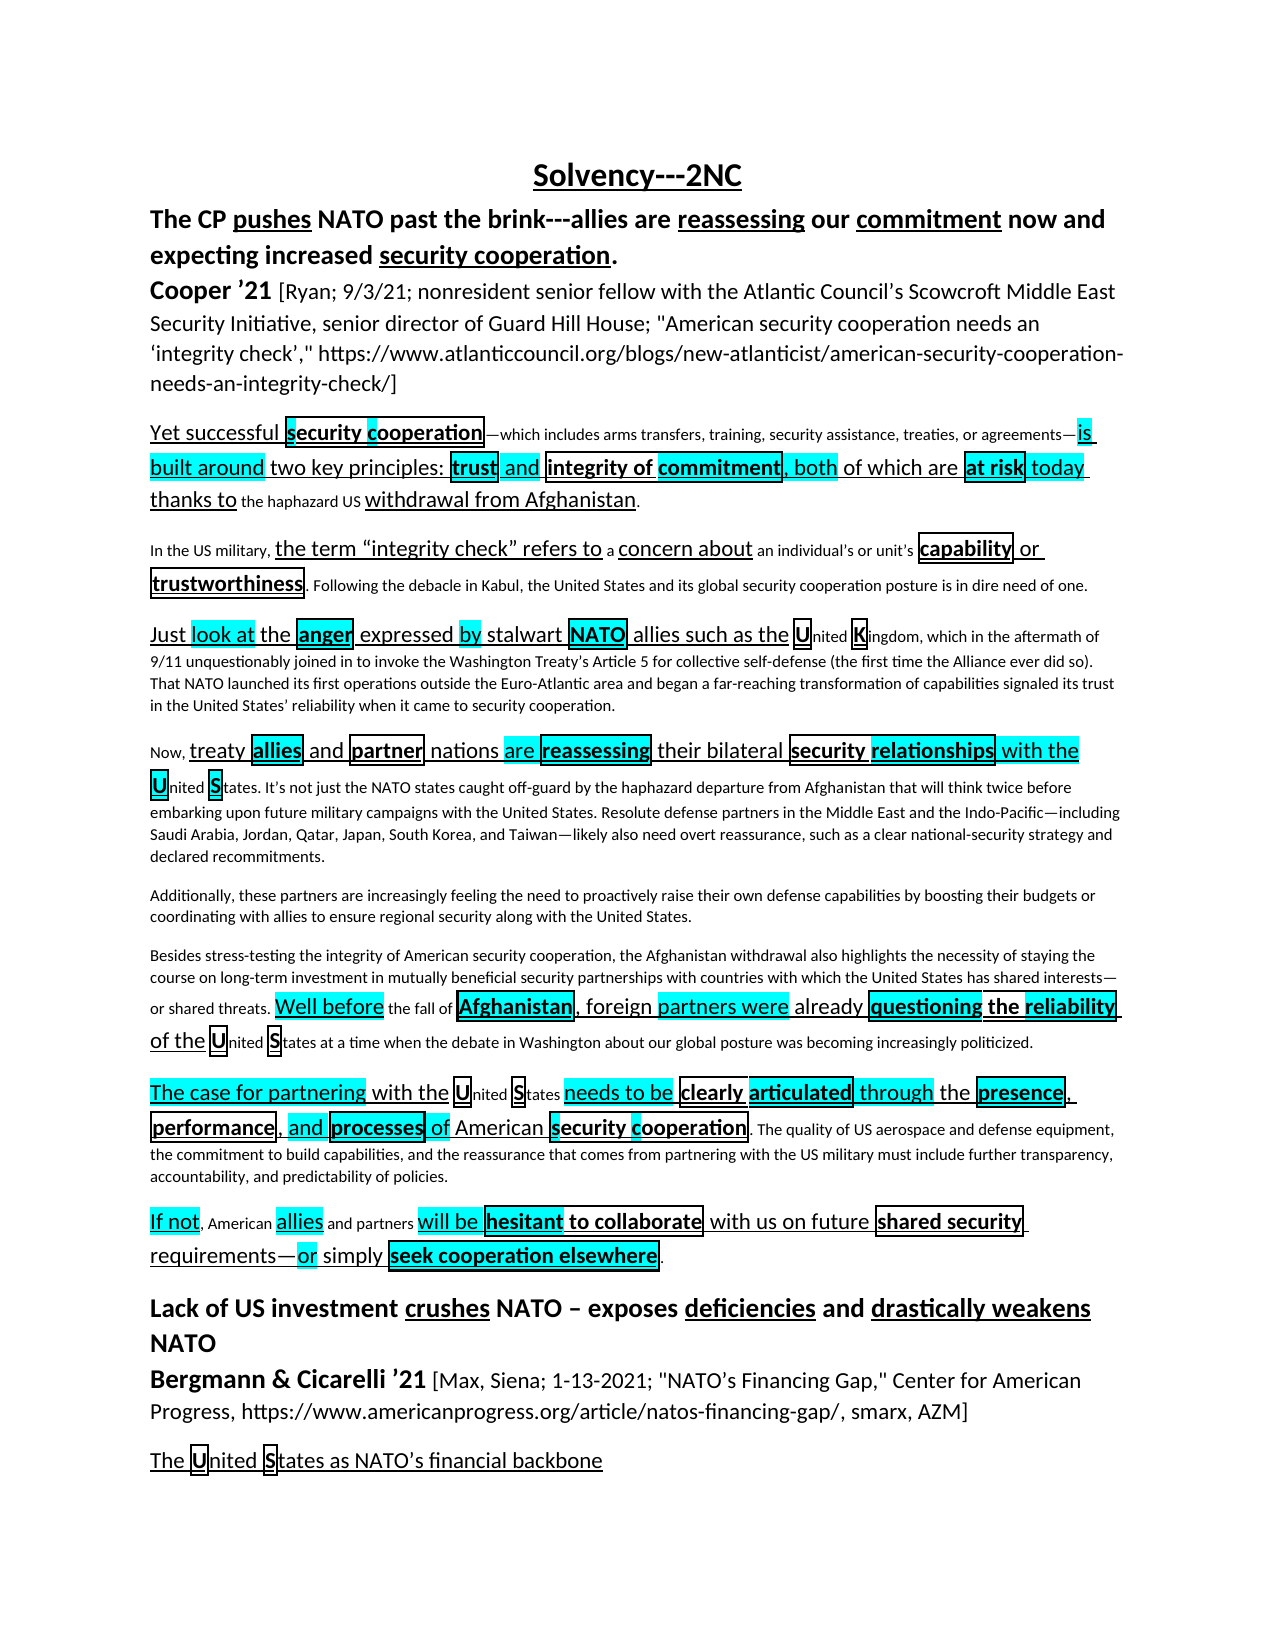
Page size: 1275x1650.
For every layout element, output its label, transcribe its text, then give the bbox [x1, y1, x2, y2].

text Additionally, these partners are increasingly feeling the need to proactively raise their own defense capabilities by boosting their budgets or coordinating with allies to ensure regional security along with the United States. [150, 885, 1125, 927]
text Bergmann & Cicarelli ’21 [Max, Siena; 1-13-2021; "NATO’s Financing Gap," Center for American Progress, https://www.americanprogress.org/article/natos-financing-gap/, smarx, AZM] [150, 1362, 1125, 1425]
subtitle Solvency---2NC [150, 154, 1125, 195]
subtitle The CP pushes NATO past the brink---allies are reassessing our commitment now and expecting increased security cooperation. [150, 202, 1125, 271]
text Besides stress-testing the integrity of American security cooperation, the Afghanistan withdrawal also highlights the necessity of staying the course on long-term investment in mutually beneficial security partnerships with countries with which the United States has shared interests—or shared threats. Well before the fall of Afghanistan, foreign partners were already questioning the reliability of the United States at a time when the debate in Washington about our global posture was becoming increasingly politicized. [150, 945, 1125, 1057]
text The United States as NATO’s financial backbone [278, 1444, 1125, 1476]
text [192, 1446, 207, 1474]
text Cooper ’21 [Ryan; 9/3/21; nonresident senior fellow with the Atlantic Council’s Scowcroft Middle East Security Initiative, senior director of Guard Hill House; "American security cooperation needs an ‘integrity check’," https://www.atlanticcouncil.org/blogs/new-atlanticist/american-security-cooperation-needs-an-integrity-check/] [150, 273, 1125, 397]
subtitle Lack of US investment crushes NATO – exposes deficiencies and drastically weakens NATO [150, 1291, 1125, 1359]
text The case for partnering with the United States needs to be clearly articulated through the presence, performance, and processes of American security cooperation. The quality of US aerospace and defense equipment, the commitment to build capabilities, and the reassurance that comes from partnering with the US military must include further transparency, accountability, and predictability of policies. [150, 1076, 1125, 1187]
text Yet successful security cooperation—which includes arms transfers, training, security assistance, treaties, or agreements—is built around two key principles: trust and integrity of commitment, both of which are at risk today thanks to the haphazard US withdrawal from Afghanistan. [150, 416, 1125, 513]
text Just look at the anger expressed by stalwart NATO allies such as the United Kingdom, which in the aftermath of 9/11 unquestionably joined in to invoke the Washington Treaty’s Article 5 for collective self-defense (the first time the Alliance ever did so). That NATO launched its first operations outside the Euro-Atlantic area and began a far-reaching transformation of capabilities signaled its trust in the United States’ reliability when it came to security cooperation. [150, 618, 1125, 716]
text In the US military, the term “integrity check” refers to a concern about an individual’s or unit’s capability or trustworthiness. Following the debacle in Kabul, the United States and its global security cooperation posture is in dire need of one. [150, 532, 1125, 599]
text If not, American allies and partners will be hesitant to collaborate with us on future shared security requirements—or simply seek cooperation elsewhere. [150, 1205, 1125, 1272]
text Now, treaty allies and partner nations are reassessing their bilateral security relationships with the United States. It’s not just the NATO states caught off-guard by the haphazard departure from Afghanistan that will think twice before embarking upon future military campaigns with the United States. Resolute defense partners in the Middle East and the Indo-Pacific—including Saudi Arabia, Jordan, Qatar, Japan, South Korea, and Taiwan—likely also need overt reassurance, such as a clear national-security strategy and declared recommitments. [150, 734, 1125, 867]
